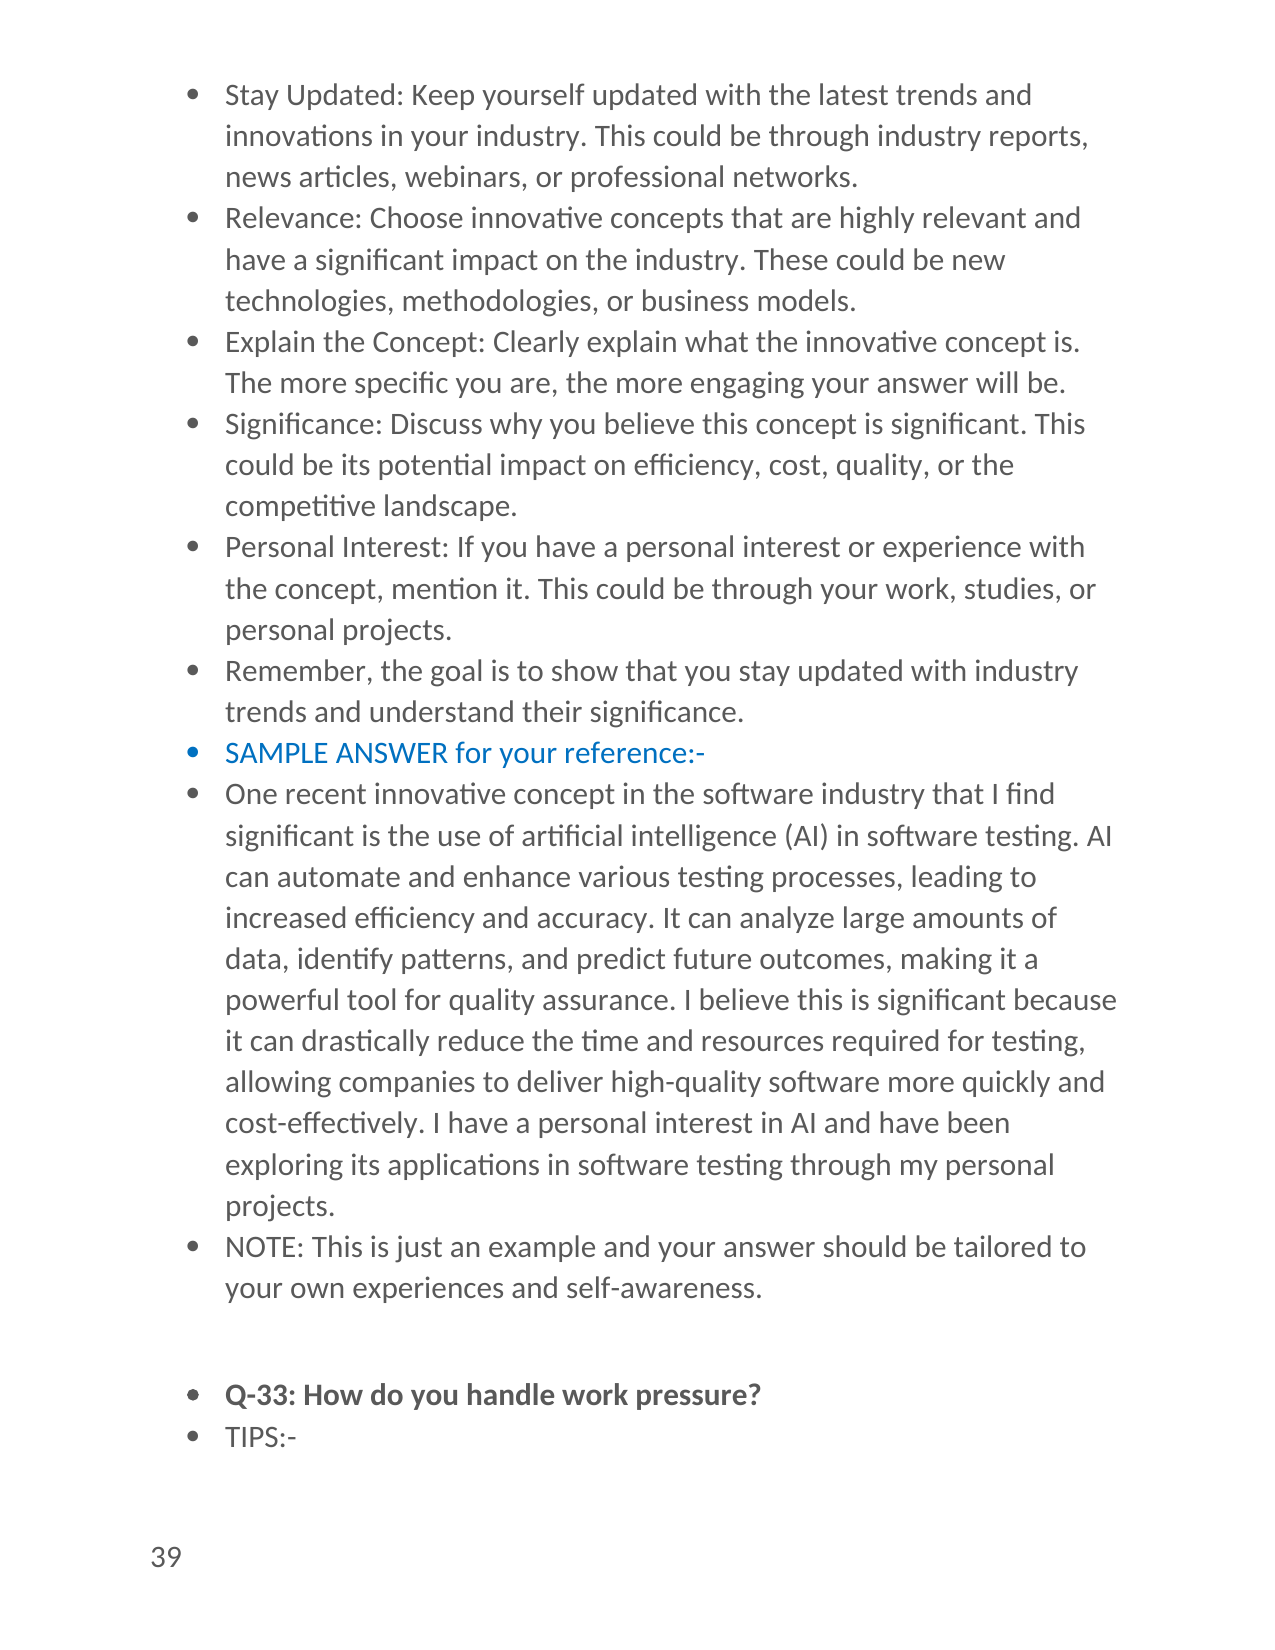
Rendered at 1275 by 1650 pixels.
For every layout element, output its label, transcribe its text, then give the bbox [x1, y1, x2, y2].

list Relevance: Choose innovative concepts that are highly relevant and have a significant impact on the industry. These could be new technologies, methodologies, or business models. [187, 198, 1125, 319]
list Q-33: How do you handle work pressure? [187, 1376, 1125, 1414]
list NOTE: This is just an example and your answer should be tailored to your own experiences and self-awareness. [187, 1227, 1125, 1306]
list Personal Interest: If you have a personal interest or experience with the concept, mention it. This could be through your work, studies, or personal projects. [187, 528, 1125, 648]
list Explain the Concept: Clearly explain what the innovative concept is. The more specific you are, the more engaging your answer will be. [187, 322, 1125, 401]
list SAMPLE ANSWER for your reference:- [187, 733, 1125, 771]
list Significance: Discuss why you believe this concept is significant. This could be its potential impact on efficiency, cost, quality, or the competitive landscape. [187, 404, 1125, 524]
list One recent innovative concept in the software industry that I find significant is the use of artificial intelligence (AI) in software testing. AI can automate and enhance various testing processes, leading to increased efficiency and accuracy. It can analyze large amounts of data, identify patterns, and predict future outcomes, making it a powerful tool for quality assurance. I believe this is significant because it can drastically reduce the time and resources required for testing, allowing companies to deliver high-quality software more quickly and cost-effectively. I have a personal interest in AI and have been exploring its applications in software testing through my personal projects. [187, 774, 1125, 1224]
list TIPS:- [187, 1417, 1125, 1455]
list Remember, the goal is to show that you stay updated with industry trends and understand their significance. [187, 651, 1125, 730]
list Stay Updated: Keep yourself updated with the latest trends and innovations in your industry. This could be through industry reports, news articles, webinars, or professional networks. [187, 75, 1125, 195]
